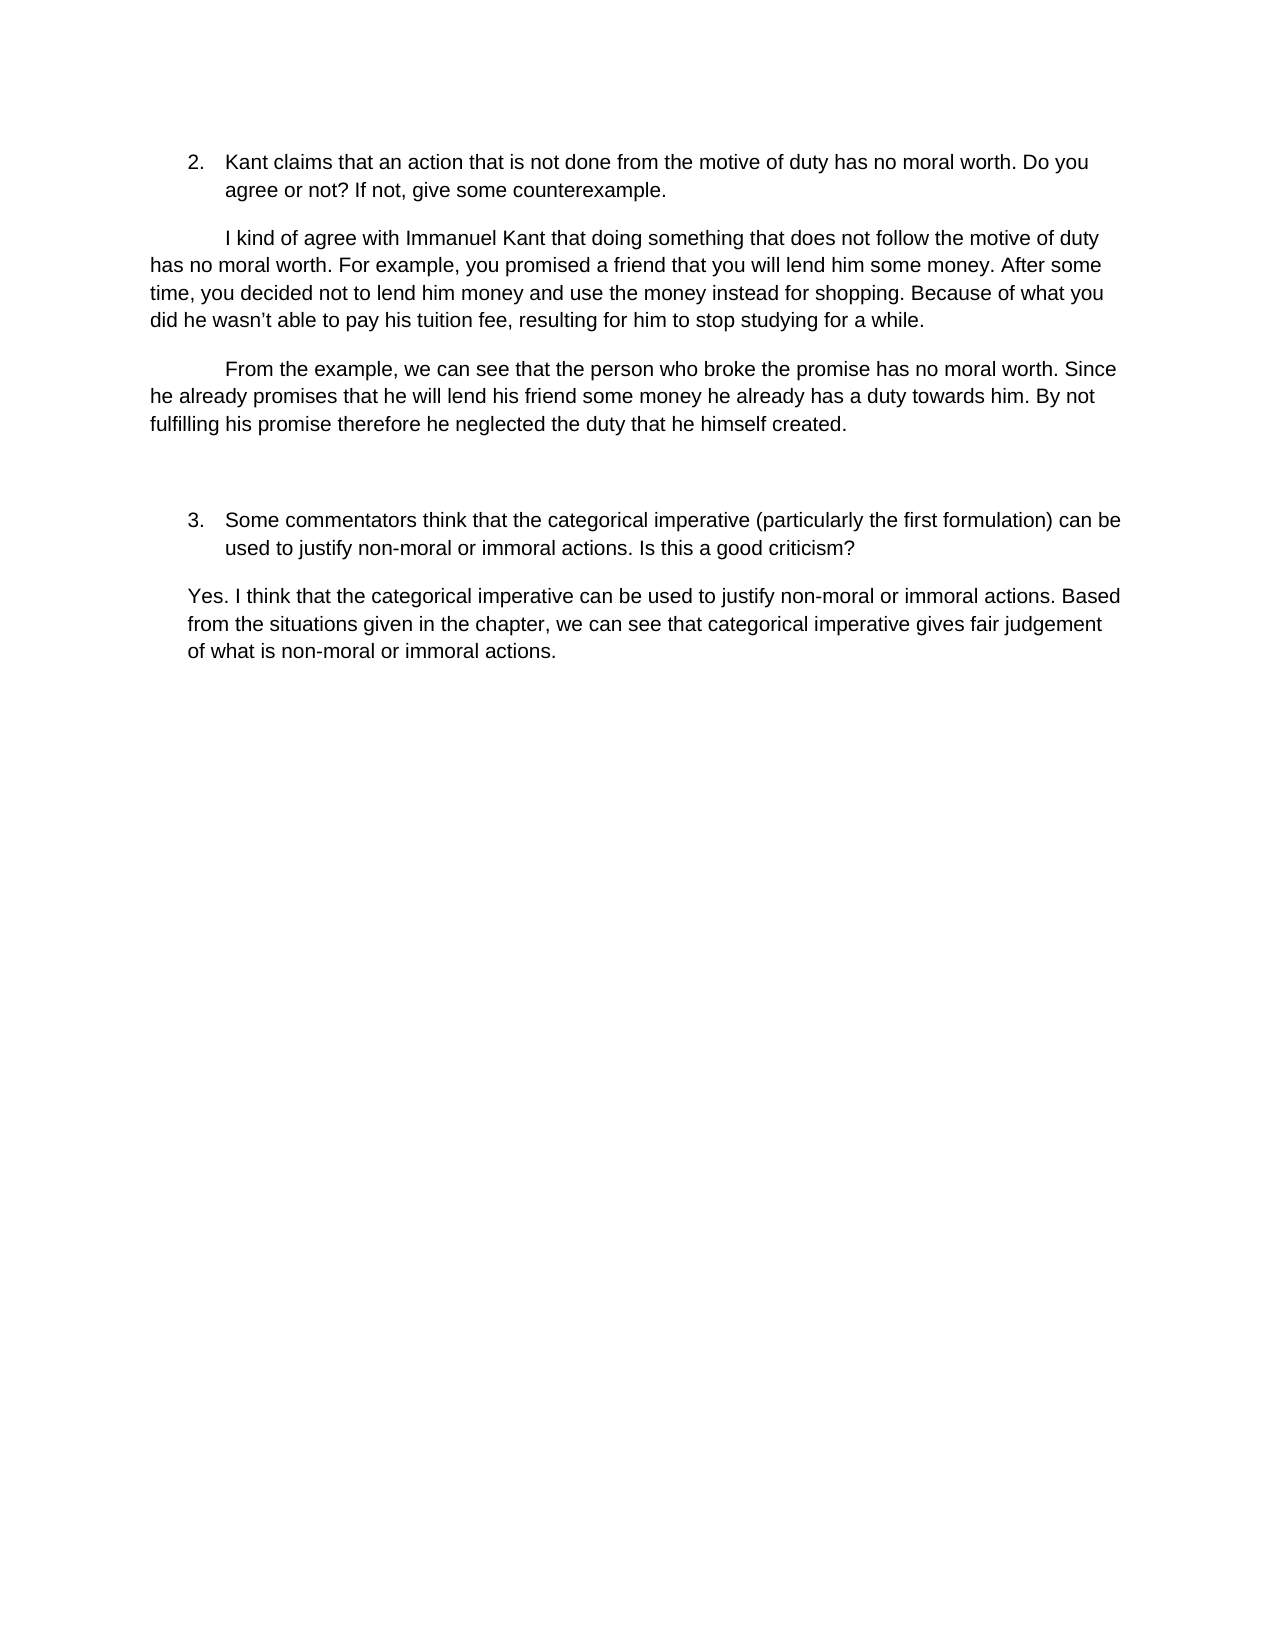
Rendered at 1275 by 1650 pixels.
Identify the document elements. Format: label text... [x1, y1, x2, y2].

text Yes. I think that the categorical imperative can be used to justify non-moral or immoral actions. Based from the situations given in the chapter, we can see that categorical imperative gives fair judgement of what is non-moral or immoral actions. [187, 584, 1125, 663]
text I kind of agree with Immanuel Kant that doing something that does not follow the motive of duty has no moral worth. For example, you promised a friend that you will lend him some money. After some time, you decided not to lend him money and use the money instead for shopping. Because of what you did he wasn’t able to pay his tuition fee, resulting for him to stop studying for a while. [150, 226, 1125, 332]
text From the example, we can see that the person who broke the promise has no moral worth. Since he already promises that he will lend his friend some money he already has a duty towards him. By not fulfilling his promise therefore he neglected the duty that he himself created. [150, 357, 1125, 436]
list Kant claims that an action that is not done from the motive of duty has no moral worth. Do you agree or not? If not, give some counterexample. [187, 150, 1125, 201]
list Some commentators think that the categorical imperative (particularly the first formulation) can be used to justify non-moral or immoral actions. Is this a good criticism? [187, 508, 1125, 560]
